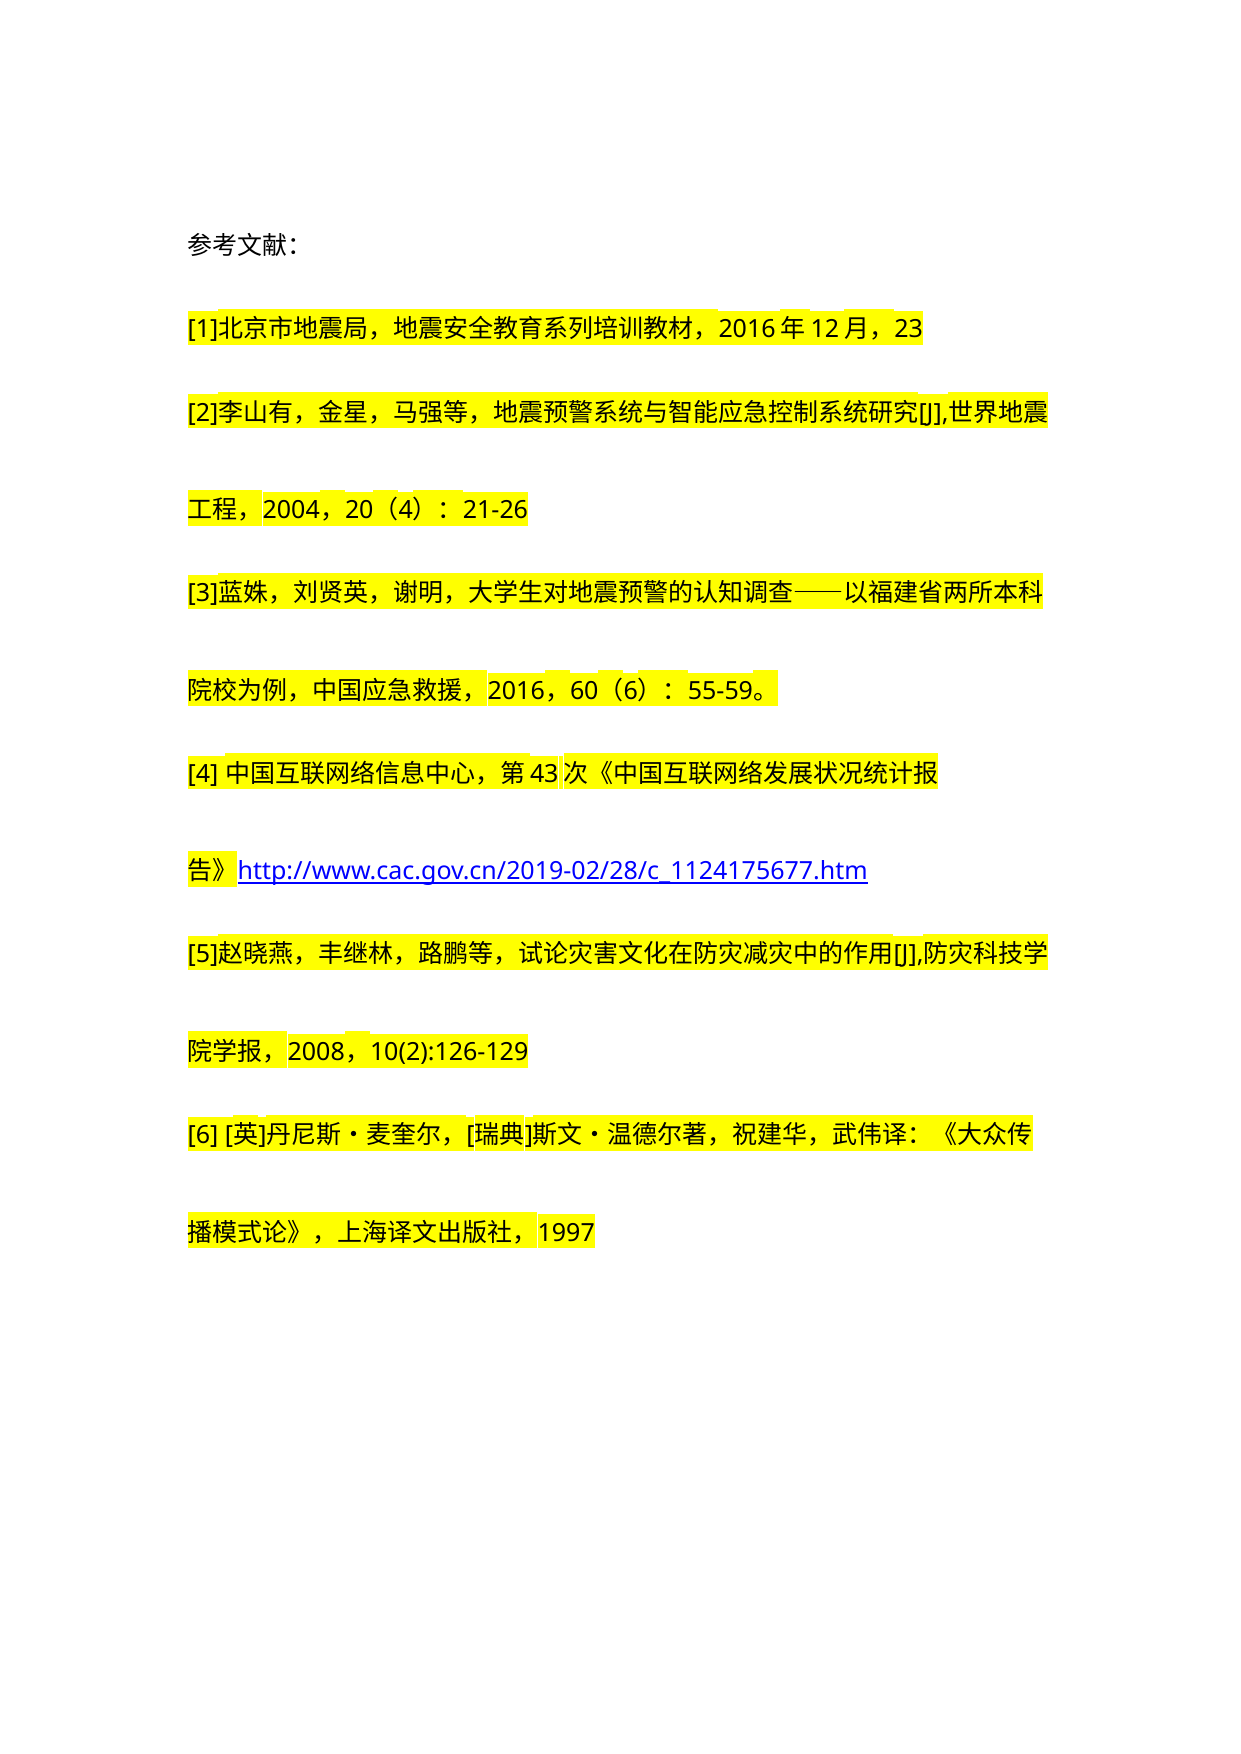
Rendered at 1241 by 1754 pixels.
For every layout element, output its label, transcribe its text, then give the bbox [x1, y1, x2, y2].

text [4] 中国互联网络信息中心，第43次《中国互联网络发展状况统计报告》http://www.cac.gov.cn/2019-02/28/c_1124175677.htm [187, 739, 1053, 901]
text [2]李山有，金星，马强等，地震预警系统与智能应急控制系统研究[J],世界地震工程，2004，20（4）：21-26 [187, 378, 1053, 540]
text [3]蓝姝，刘贤英，谢明，大学生对地震预警的认知调查——以福建省两所本科院校为例，中国应急救援，2016，60（6）：55-59。 [187, 558, 1053, 721]
text 参考文献： [187, 211, 1053, 276]
text [1]北京市地震局，地震安全教育系列培训教材，2016年12月，23 [187, 294, 1053, 359]
text [5]赵晓燕，丰继林，路鹏等，试论灾害文化在防灾减灾中的作用[J],防灾科技学院学报，2008，10(2):126-129 [187, 919, 1053, 1082]
text [6] [英]丹尼斯•麦奎尔，[瑞典]斯文•温德尔著，祝建华，武伟译：《大众传播模式论》，上海译文出版社，1997 [187, 1100, 1053, 1263]
